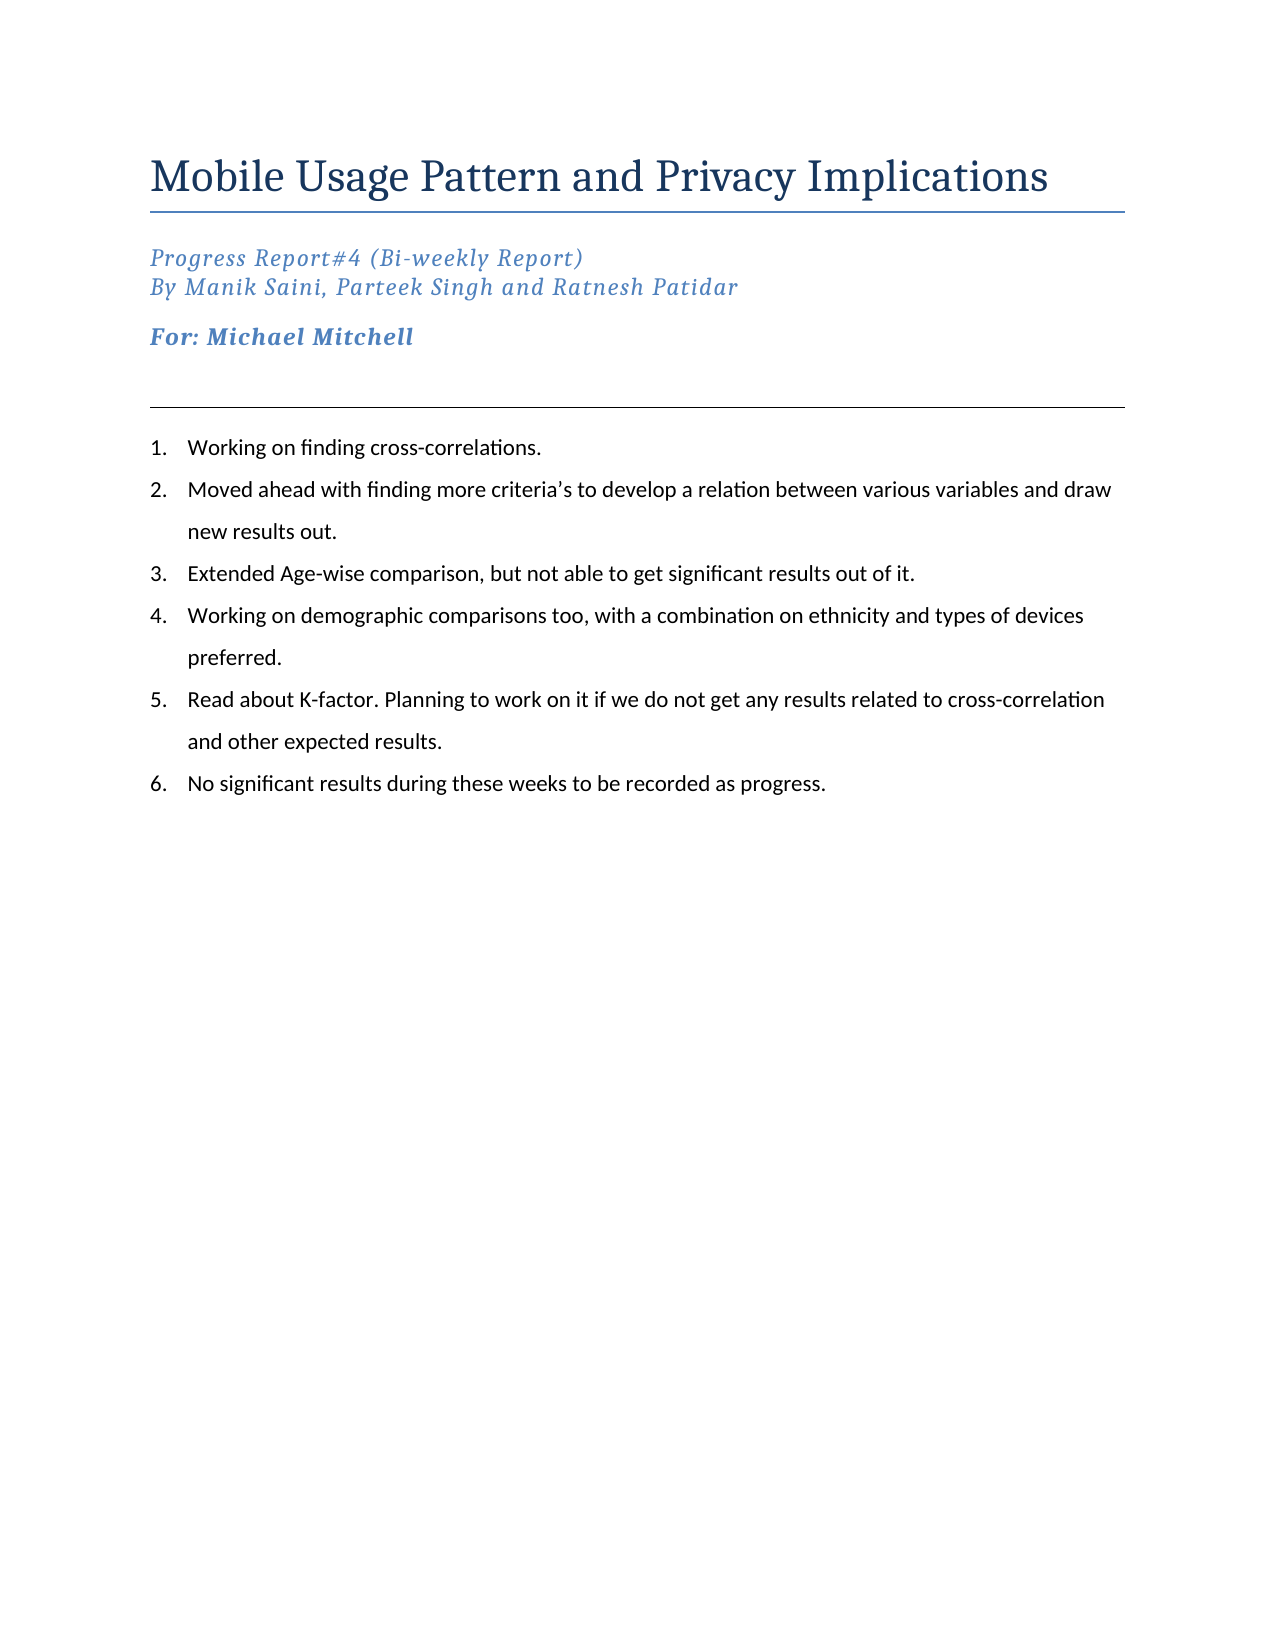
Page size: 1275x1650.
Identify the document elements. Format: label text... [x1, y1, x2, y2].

list Extended Age-wise comparison, but not able to get significant results out of it. [150, 559, 1125, 587]
subtitle Progress Report#4 (Bi-weekly Report) [150, 244, 1125, 273]
subtitle For: Michael Mitchell [150, 323, 1125, 351]
subtitle By Manik Saini, Parteek Singh and Ratnesh Patidar [150, 273, 1125, 302]
list Read about K-factor. Planning to work on it if we do not get any results related to cross-correlation and other expected results. [150, 685, 1125, 755]
title Mobile Usage Pattern and Privacy Implications [150, 150, 1125, 211]
list Working on finding cross-correlations. [150, 433, 1125, 461]
list No significant results during these weeks to be recorded as progress. [150, 769, 1125, 797]
list Moved ahead with finding more criteria’s to develop a relation between various variables and draw new results out. [150, 475, 1125, 545]
list Working on demographic comparisons too, with a combination on ethnicity and types of devices preferred. [150, 601, 1125, 671]
